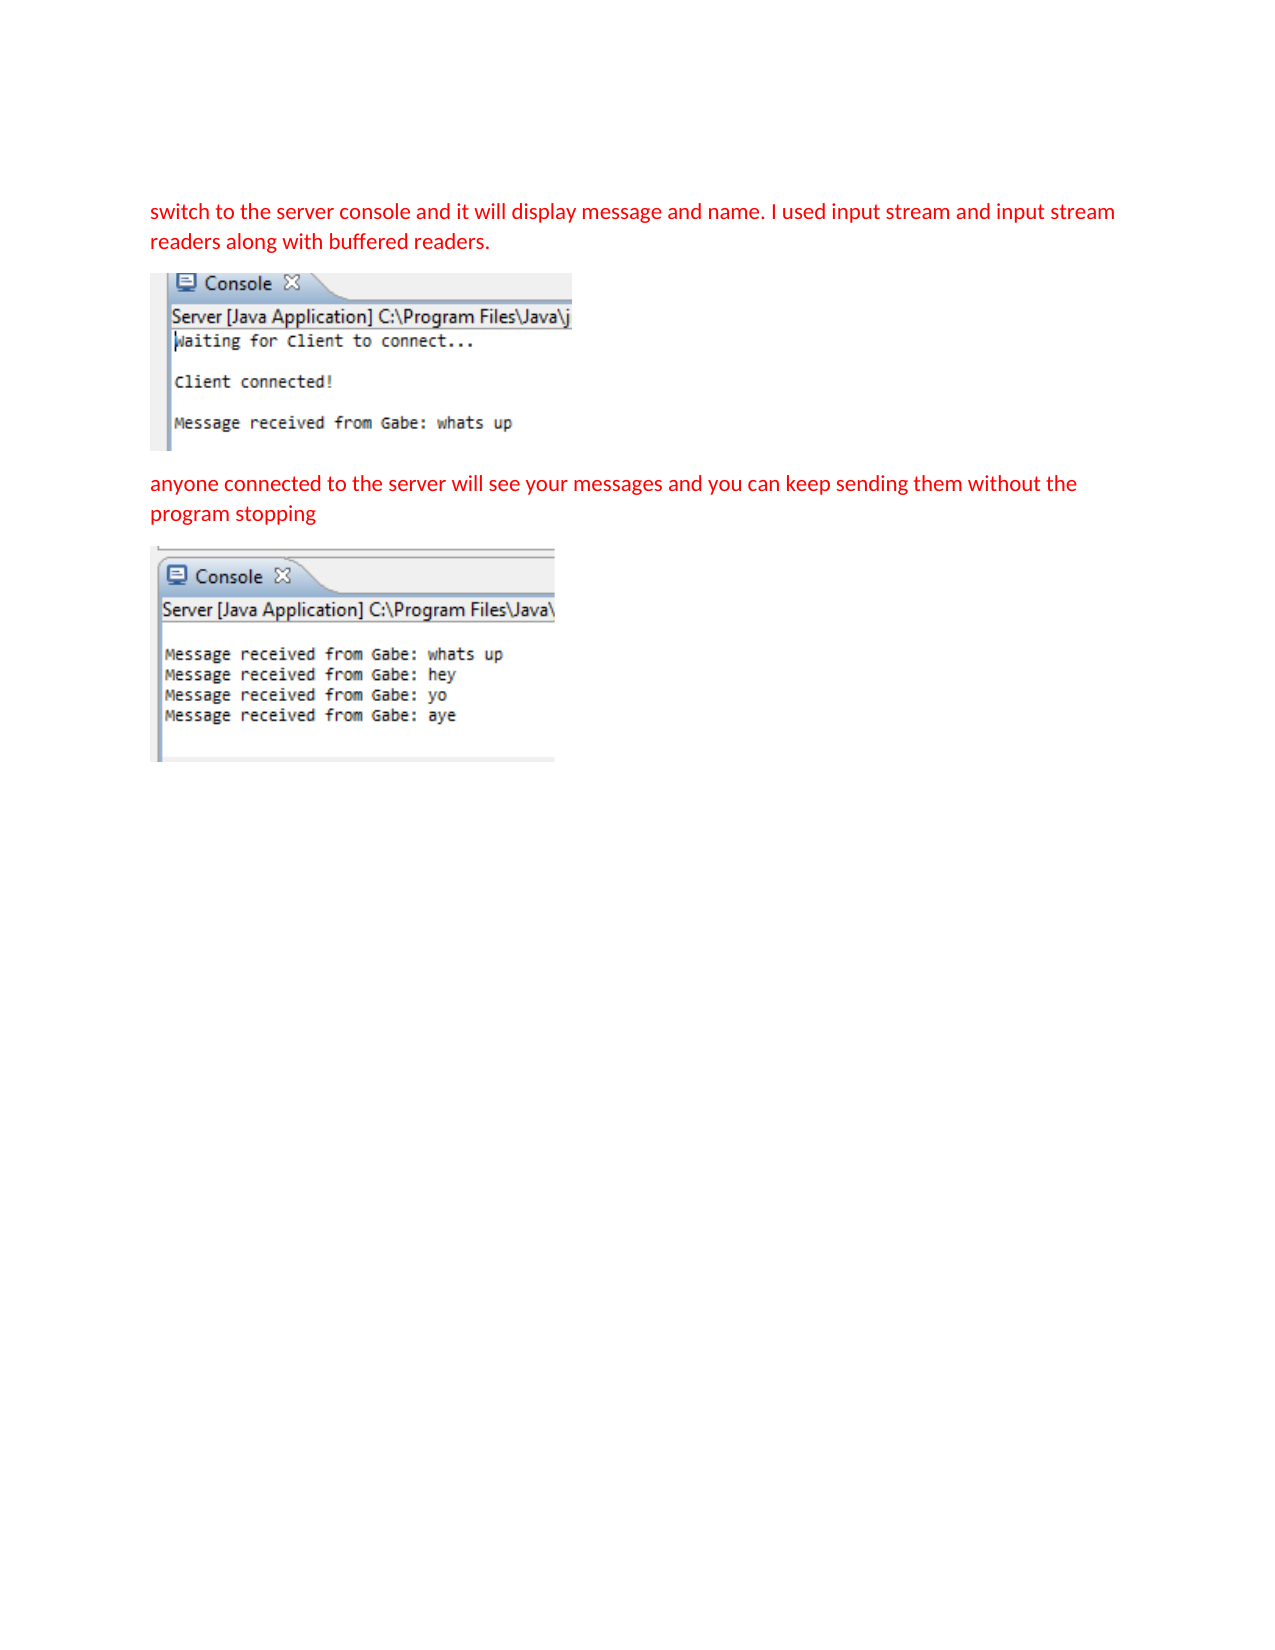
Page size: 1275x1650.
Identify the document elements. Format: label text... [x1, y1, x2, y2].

picture [150, 546, 555, 762]
picture [150, 273, 572, 451]
text switch to the server console and it will display message and name. I used input stream and input stream readers along with buffered readers. [150, 197, 1125, 255]
text anyone connected to the server will see your messages and you can keep sending them without the program stopping [150, 469, 1125, 528]
